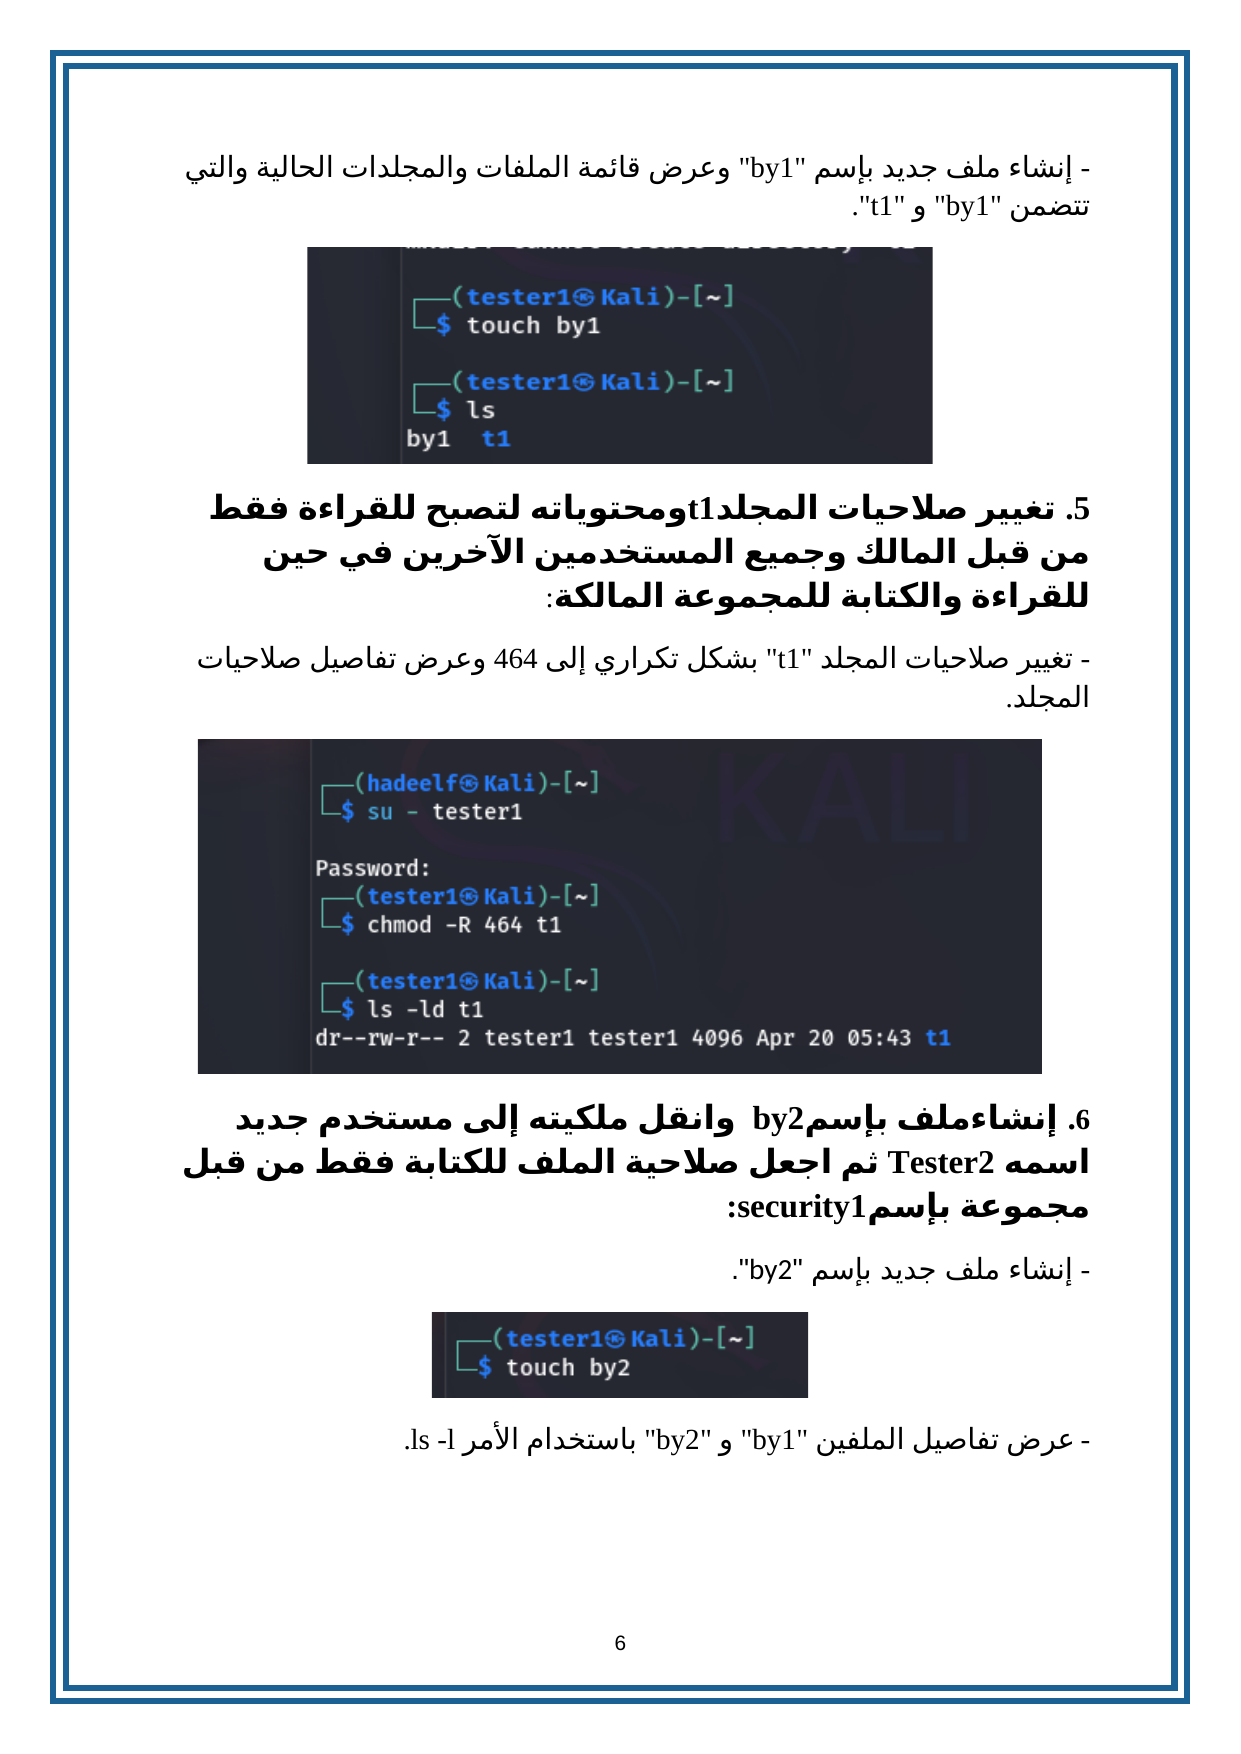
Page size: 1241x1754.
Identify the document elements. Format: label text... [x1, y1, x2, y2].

picture [307, 247, 933, 464]
text 6. إنشاءملف بإسمby2 وانقل ملكيته إلى مستخدم جديد اسمه Tester2 ثم اجعل صلاحية الملف للكتابة فقط من قبل مجموعة بإسمsecurity1: [150, 1098, 1090, 1224]
text 5. تغيير صلاحيات المجلدt1ومحتوياته لتصبح للقراءة فقط من قبل المالك وجميع المستخدمين الآخرين في حين للقراءة والكتابة للمجموعة المالكة: [150, 488, 1090, 614]
text - إنشاء ملف جديد بإسم "by1" وعرض قائمة الملفات والمجلدات الحالية والتي تتضمن "by1" و "t1". [150, 150, 1090, 222]
text - تغيير صلاحيات المجلد "t1" بشكل تكراري إلى 464 وعرض تفاصيل صلاحيات المجلد. [150, 641, 1090, 713]
text - عرض تفاصيل الملفين "by1" و "by2" باستخدام الأمر ls -l. [150, 1422, 1090, 1455]
picture [197, 739, 1042, 1074]
picture [431, 1312, 809, 1398]
text - إنشاء ملف جديد بإسم "by2". [150, 1251, 1090, 1287]
